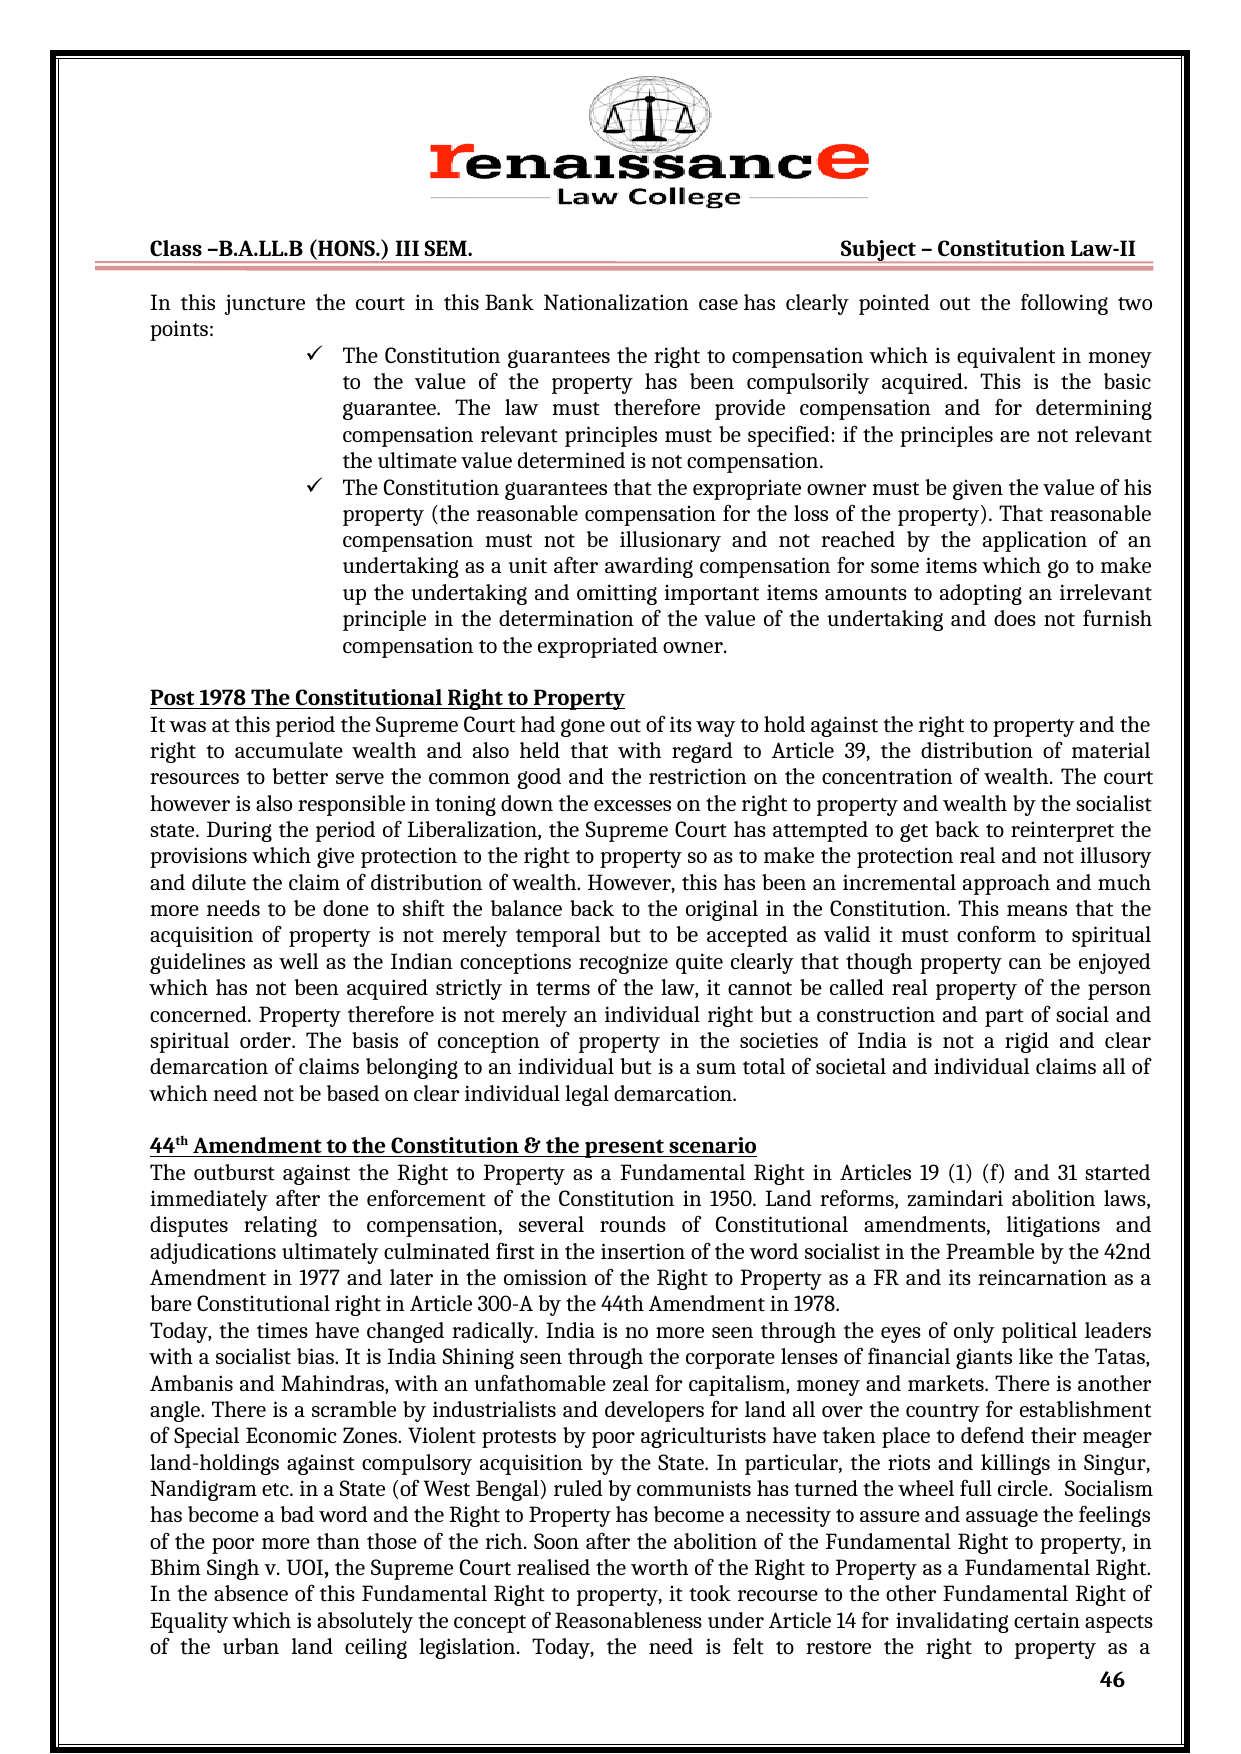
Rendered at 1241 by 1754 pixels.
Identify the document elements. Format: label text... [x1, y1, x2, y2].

list The Constitution guarantees that the expropriate owner must be given the value of his property (the reasonable compensation for the loss of the property). That reasonable compensation must not be illusionary and not reached by the application of an undertaking as a unit after awarding compensation for some items which go to make up the undertaking and omitting important items amounts to adopting an irrelevant principle in the determination of the value of the undertaking and does not furnish compensation to the expropriated owner. [305, 474, 1153, 659]
text It was at this period the Supreme Court had gone out of its way to hold against the right to property and the right to accumulate wealth and also held that with regard to Article 39, the distribution of material resources to better serve the common good and the restriction on the concentration of wealth. The court however is also responsible in toning down the excesses on the right to property and wealth by the socialist state. During the period of Liberalization, the Supreme Court has attempted to get back to reinterpret the provisions which give protection to the right to property so as to make the protection real and not illusory and dilute the claim of distribution of wealth. However, this has been an incremental approach and much more needs to be done to shift the balance back to the original in the Constitution. This means that the acquisition of property is not merely temporal but to be accepted as valid it must conform to spiritual guidelines as well as the Indian conceptions recognize quite clearly that though property can be enjoyed which has not been acquired strictly in terms of the law, it cannot be called real property of the person concerned. Property therefore is not merely an individual right but a construction and part of social and spiritual order. The basis of conception of property in the societies of India is not a rigid and clear demarcation of claims belonging to an individual but is a sum total of societal and individual claims all of which need not be based on clear individual legal demarcation. [150, 711, 1153, 1107]
text Post 1978 The Constitutional Right to Property [150, 685, 1153, 711]
text The outburst against the Right to Property as a Fundamental Right in Articles 19 (1) (f) and 31 started immediately after the enforcement of the Constitution in 1950. Land reforms, zamindari abolition laws, disputes relating to compensation, several rounds of Constitutional amendments, litigations and adjudications ultimately culminated first in the insertion of the word socialist in the Preamble by the 42nd Amendment in 1977 and later in the omission of the Right to Property as a FR and its reincarnation as a bare Constitutional right in Article 300-A by the 44th Amendment in 1978. [150, 1159, 1153, 1318]
picture [406, 75, 897, 209]
list The Constitution guarantees the right to compensation which is equivalent in money to the value of the property has been compulsorily acquired. This is the basic guarantee. The law must therefore provide compensation and for determining compensation relevant principles must be specified: if the principles are not relevant the ultimate value determined is not compensation. [305, 342, 1153, 474]
text In this juncture the court in this Bank Nationalization case has clearly pointed out the following two points: [150, 290, 1153, 342]
text 44th Amendment to the Constitution & the present scenario [150, 1133, 1153, 1159]
